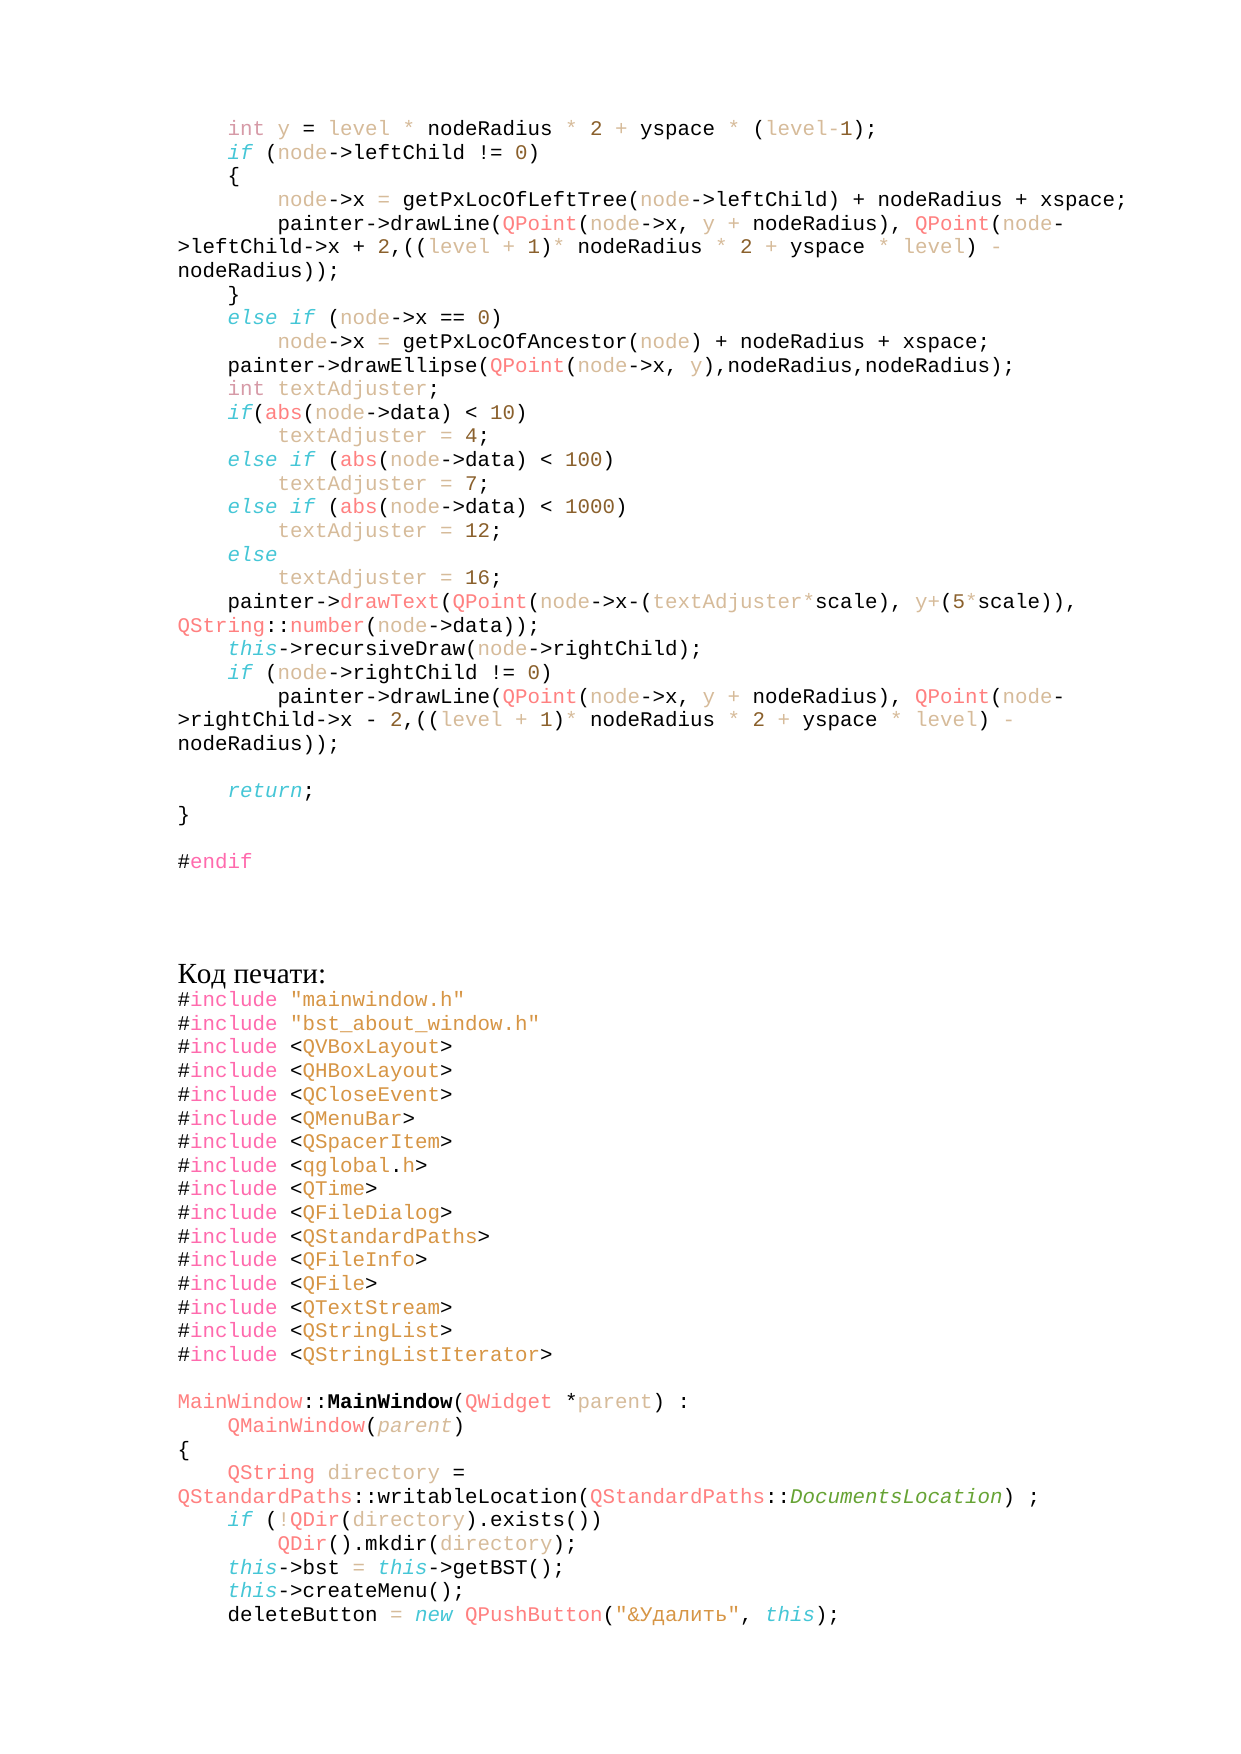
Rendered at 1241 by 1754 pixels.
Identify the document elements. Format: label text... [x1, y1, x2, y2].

text #include <qglobal.h> [177, 1155, 1152, 1178]
text #include <QSpacerItem> [177, 1131, 1152, 1155]
text #include <QStandardPaths> [177, 1226, 1152, 1249]
text #include <QFileDialog> [177, 1202, 1152, 1226]
text #endif [177, 851, 1152, 875]
text painter->drawLine(QPoint(node->x, y + nodeRadius), QPoint(node->rightChild->x - 2,((level + 1)* nodeRadius * 2 + yspace * level) - nodeRadius)); [177, 686, 1152, 757]
text #include <QTextStream> [177, 1297, 1152, 1320]
text this->createMenu(); [177, 1580, 1152, 1604]
text node->x = getPxLocOfLeftTree(node->leftChild) + nodeRadius + xspace; [177, 189, 1152, 213]
text this->bst = this->getBST(); [177, 1557, 1152, 1580]
text QString directory = QStandardPaths::writableLocation(QStandardPaths::DocumentsLocation) ; [177, 1462, 1152, 1509]
text int y = level * nodeRadius * 2 + yspace * (level-1); [177, 118, 1152, 142]
text #include <QCloseEvent> [177, 1084, 1152, 1107]
text { [177, 165, 1152, 189]
text #include <QStringList> [177, 1320, 1152, 1344]
text #include <QMenuBar> [177, 1107, 1152, 1131]
text painter->drawEllipse(QPoint(node->x, y),nodeRadius,nodeRadius); [177, 354, 1152, 378]
text else if (node->x == 0) [177, 307, 1152, 331]
text textAdjuster = 7; [177, 473, 1152, 496]
text node->x = getPxLocOfAncestor(node) + nodeRadius + xspace; [177, 331, 1152, 354]
text #include <QHBoxLayout> [177, 1060, 1152, 1084]
text #include <QFile> [177, 1273, 1152, 1297]
text } [177, 284, 1152, 307]
text MainWindow::MainWindow(QWidget *parent) : [177, 1391, 1152, 1415]
text else if (abs(node->data) < 1000) [177, 496, 1152, 520]
text Код печати: [177, 956, 1152, 989]
text QMainWindow(parent) [177, 1415, 1152, 1438]
text this->recursiveDraw(node->rightChild); [177, 638, 1152, 662]
text } [177, 804, 1152, 827]
text #include <QVBoxLayout> [177, 1037, 1152, 1060]
text if (node->leftChild != 0) [177, 142, 1152, 165]
text int textAdjuster; [177, 378, 1152, 402]
text else if (abs(node->data) < 100) [177, 449, 1152, 473]
text if (node->rightChild != 0) [177, 662, 1152, 686]
text textAdjuster = 16; [177, 567, 1152, 591]
text painter->drawText(QPoint(node->x-(textAdjuster*scale), y+(5*scale)), QString::number(node->data)); [177, 591, 1152, 638]
text if (!QDir(directory).exists()) [177, 1509, 1152, 1533]
text #include <QTime> [177, 1178, 1152, 1202]
text return; [177, 780, 1152, 804]
text #include "bst_about_window.h" [177, 1013, 1152, 1037]
text QDir().mkdir(directory); [177, 1533, 1152, 1557]
text { [177, 1438, 1152, 1462]
text else [177, 544, 1152, 567]
text textAdjuster = 4; [177, 426, 1152, 449]
text #include "mainwindow.h" [177, 989, 1152, 1013]
text painter->drawLine(QPoint(node->x, y + nodeRadius), QPoint(node->leftChild->x + 2,((level + 1)* nodeRadius * 2 + yspace * level) - nodeRadius)); [177, 213, 1152, 284]
text #include <QStringListIterator> [177, 1344, 1152, 1368]
text #include <QFileInfo> [177, 1249, 1152, 1273]
text textAdjuster = 12; [177, 520, 1152, 544]
text deleteButton = new QPushButton("&Удалить", this); [177, 1604, 1152, 1628]
text if(abs(node->data) < 10) [177, 402, 1152, 426]
